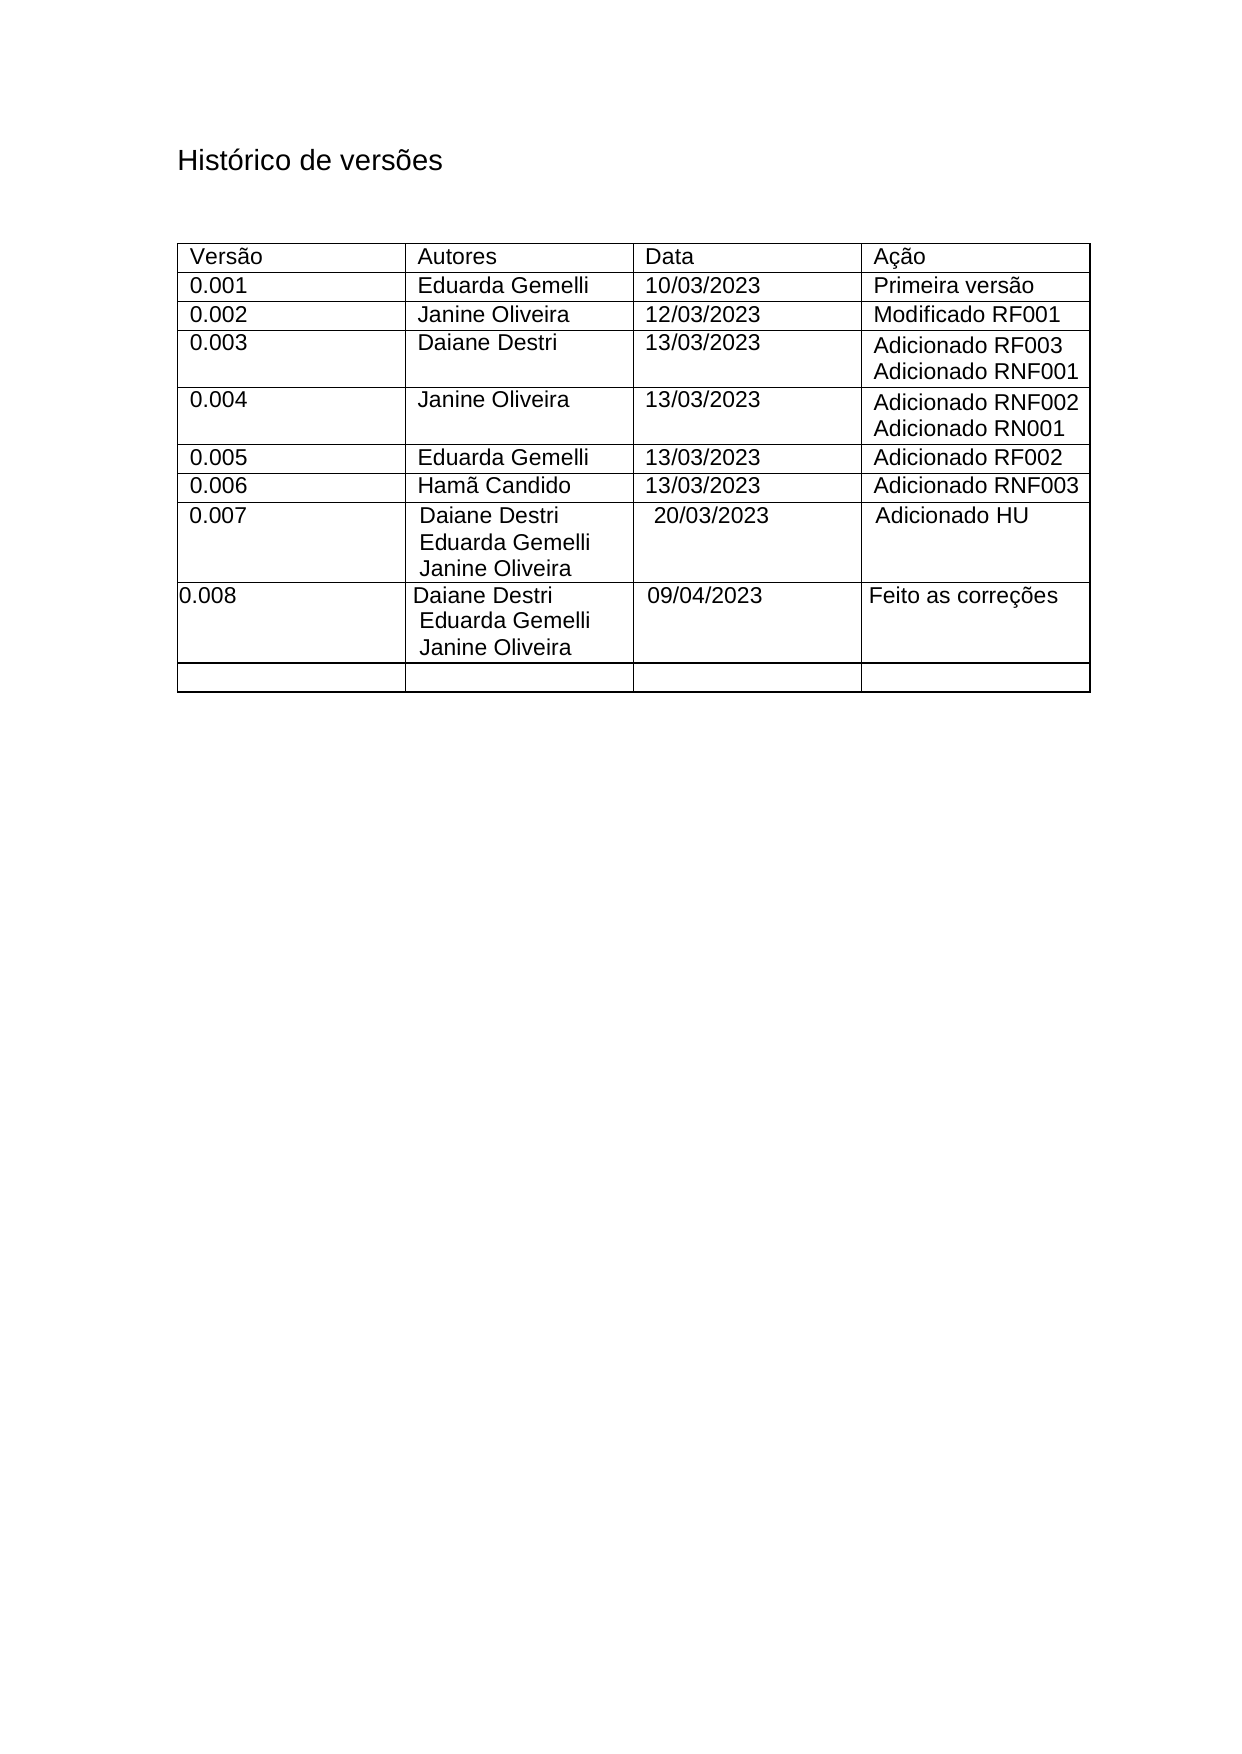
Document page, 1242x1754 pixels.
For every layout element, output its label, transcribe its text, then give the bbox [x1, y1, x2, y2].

table_cell Daiane Destri Eduarda Gemelli Janine Oliveira [406, 583, 633, 662]
table_cell Primeira versão [862, 273, 1089, 301]
table_cell [406, 664, 633, 691]
table_cell 13/03/2023 [634, 331, 861, 387]
table_cell Eduarda Gemelli [406, 273, 633, 301]
table_cell Feito as correções [862, 583, 1089, 662]
table_cell 0.003 [178, 331, 405, 387]
table_cell Janine Oliveira [406, 302, 633, 329]
table_cell Adicionado RF003 Adicionado RNF001 [862, 331, 1089, 387]
table_cell 20/03/2023 [634, 503, 861, 582]
table_cell 10/03/2023 [634, 273, 861, 301]
table_cell 12/03/2023 [634, 302, 861, 329]
table_cell 13/03/2023 [634, 445, 861, 473]
table_cell 13/03/2023 [634, 474, 861, 502]
table_cell [862, 664, 1089, 691]
table_cell 13/03/2023 [634, 388, 861, 444]
table_cell 0.001 [178, 273, 405, 301]
table_cell Eduarda Gemelli [406, 445, 633, 473]
table_cell 0.007 [178, 503, 405, 582]
table_cell Daiane Destri Eduarda Gemelli Janine Oliveira [406, 503, 633, 582]
table_header Data [634, 244, 861, 272]
table_cell Adicionado RNF002 Adicionado RN001 [862, 388, 1089, 444]
table_cell Adicionado HU [862, 503, 1089, 582]
table_cell Daiane Destri [406, 331, 633, 387]
table_header Versão [178, 244, 405, 272]
table_header Ação [862, 244, 1089, 272]
table_cell 0.002 [178, 302, 405, 329]
table_cell Adicionado RNF003 [862, 474, 1089, 502]
table_cell Adicionado RF002 [862, 445, 1089, 473]
text Histórico de versões [177, 143, 1077, 177]
table_cell 09/04/2023 [634, 583, 861, 662]
table_cell 0.008 [178, 583, 405, 662]
table_cell [178, 664, 405, 691]
table_cell 0.004 [178, 388, 405, 444]
table_cell 0.006 [178, 474, 405, 502]
table_cell 0.005 [178, 445, 405, 473]
table_header Autores [406, 244, 633, 272]
table_cell Janine Oliveira [406, 388, 633, 444]
table_cell Hamã Candido [406, 474, 633, 502]
table_cell [634, 664, 861, 691]
table_cell Modificado RF001 [862, 302, 1089, 329]
